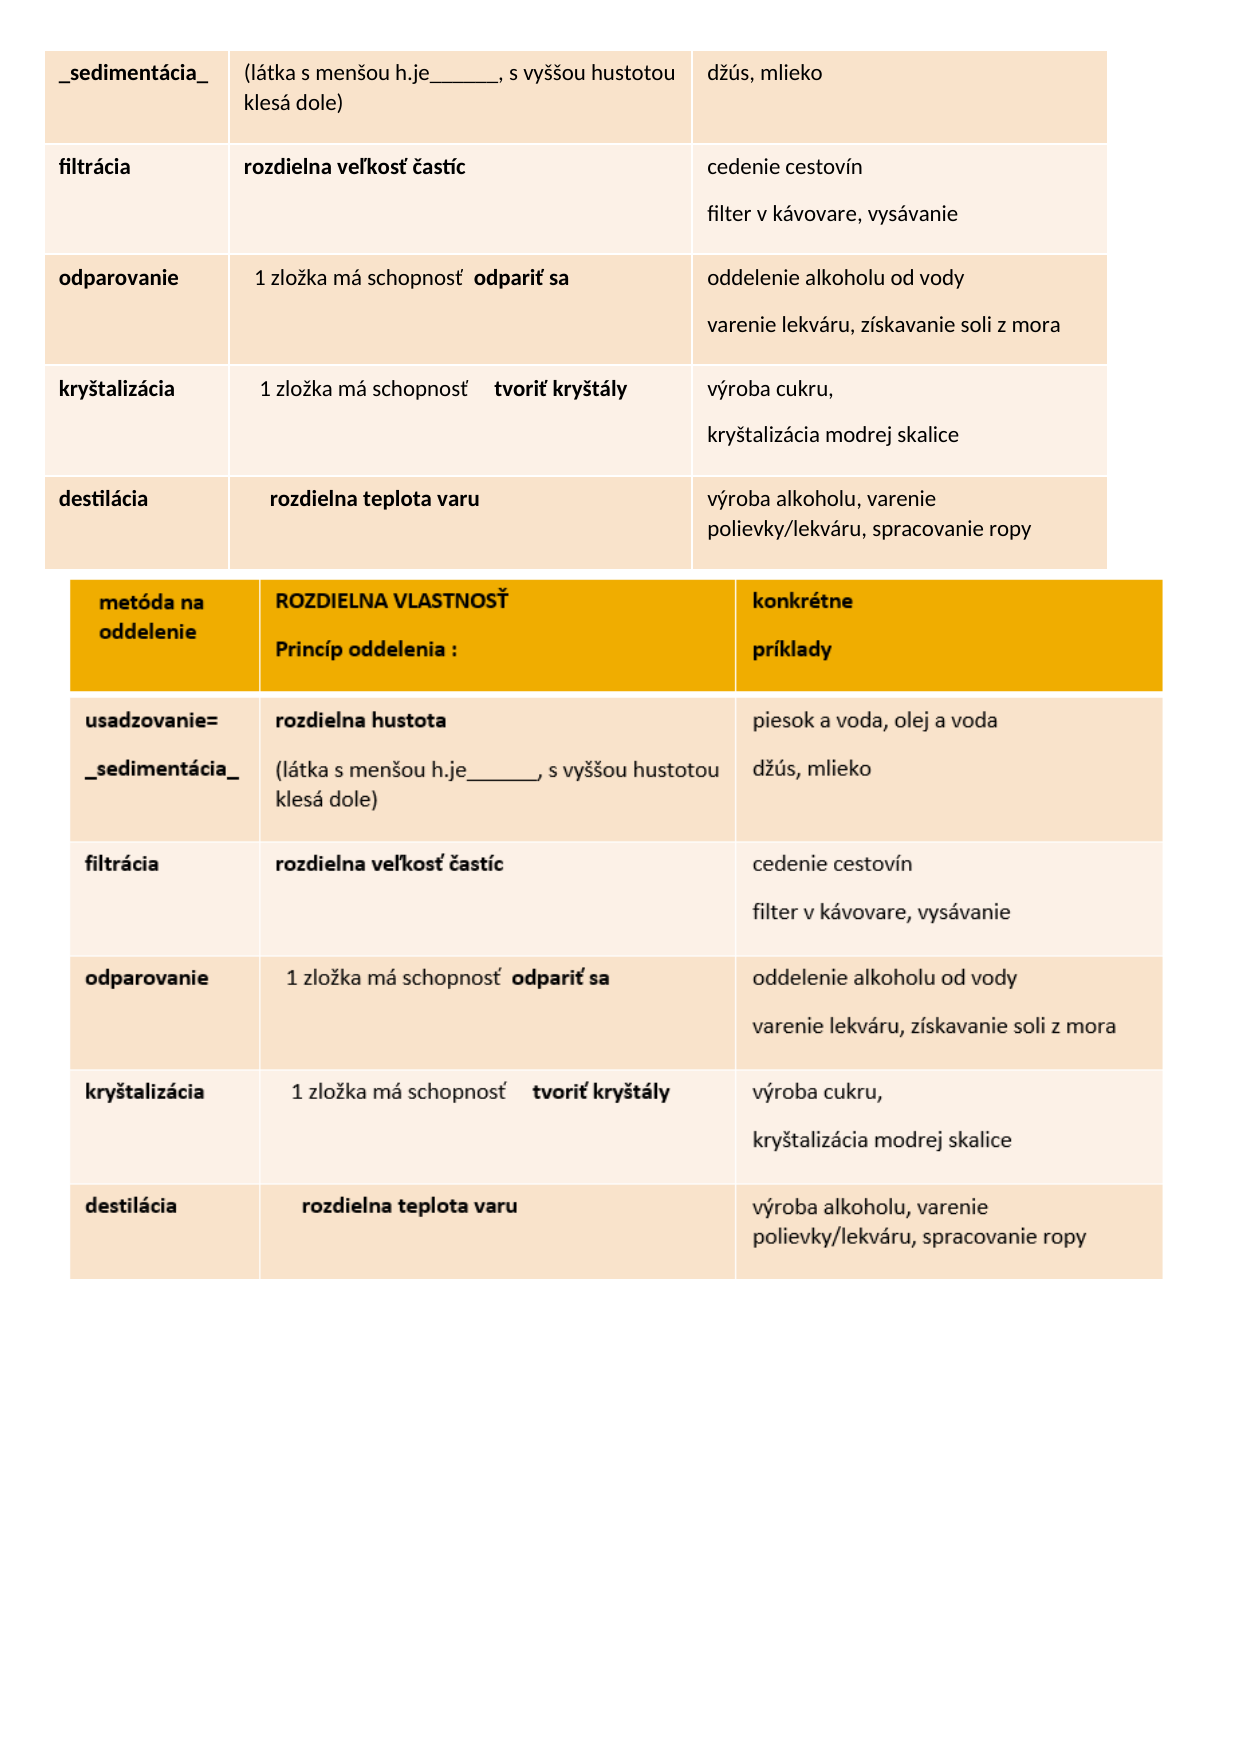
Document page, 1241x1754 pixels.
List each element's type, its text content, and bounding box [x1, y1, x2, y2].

table_cell rozdielna teplota varu [230, 477, 691, 569]
table_cell výroba cukru, kryštalizácia modrej skalice [693, 366, 1107, 475]
table_cell odparovanie [45, 255, 228, 364]
table_cell 1 zložka má schopnosť tvoriť kryštály [230, 366, 691, 475]
picture [59, 571, 1171, 1279]
table_cell filtrácia [45, 145, 228, 253]
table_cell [693, 51, 1107, 143]
table_cell oddelenie alkoholu od vody varenie lekváru, získavanie soli z mora [693, 255, 1107, 364]
table_cell 1 zložka má schopnosť odpariť sa [230, 255, 691, 364]
table_cell rozdielna veľkosť častíc [230, 145, 691, 253]
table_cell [45, 51, 228, 143]
table_cell cedenie cestovín filter v kávovare, vysávanie [693, 145, 1107, 253]
table_cell destilácia [45, 477, 228, 569]
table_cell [230, 51, 691, 143]
table_cell výroba alkoholu, varenie polievky/lekváru, spracovanie ropy [693, 477, 1107, 569]
table_cell kryštalizácia [45, 366, 228, 475]
